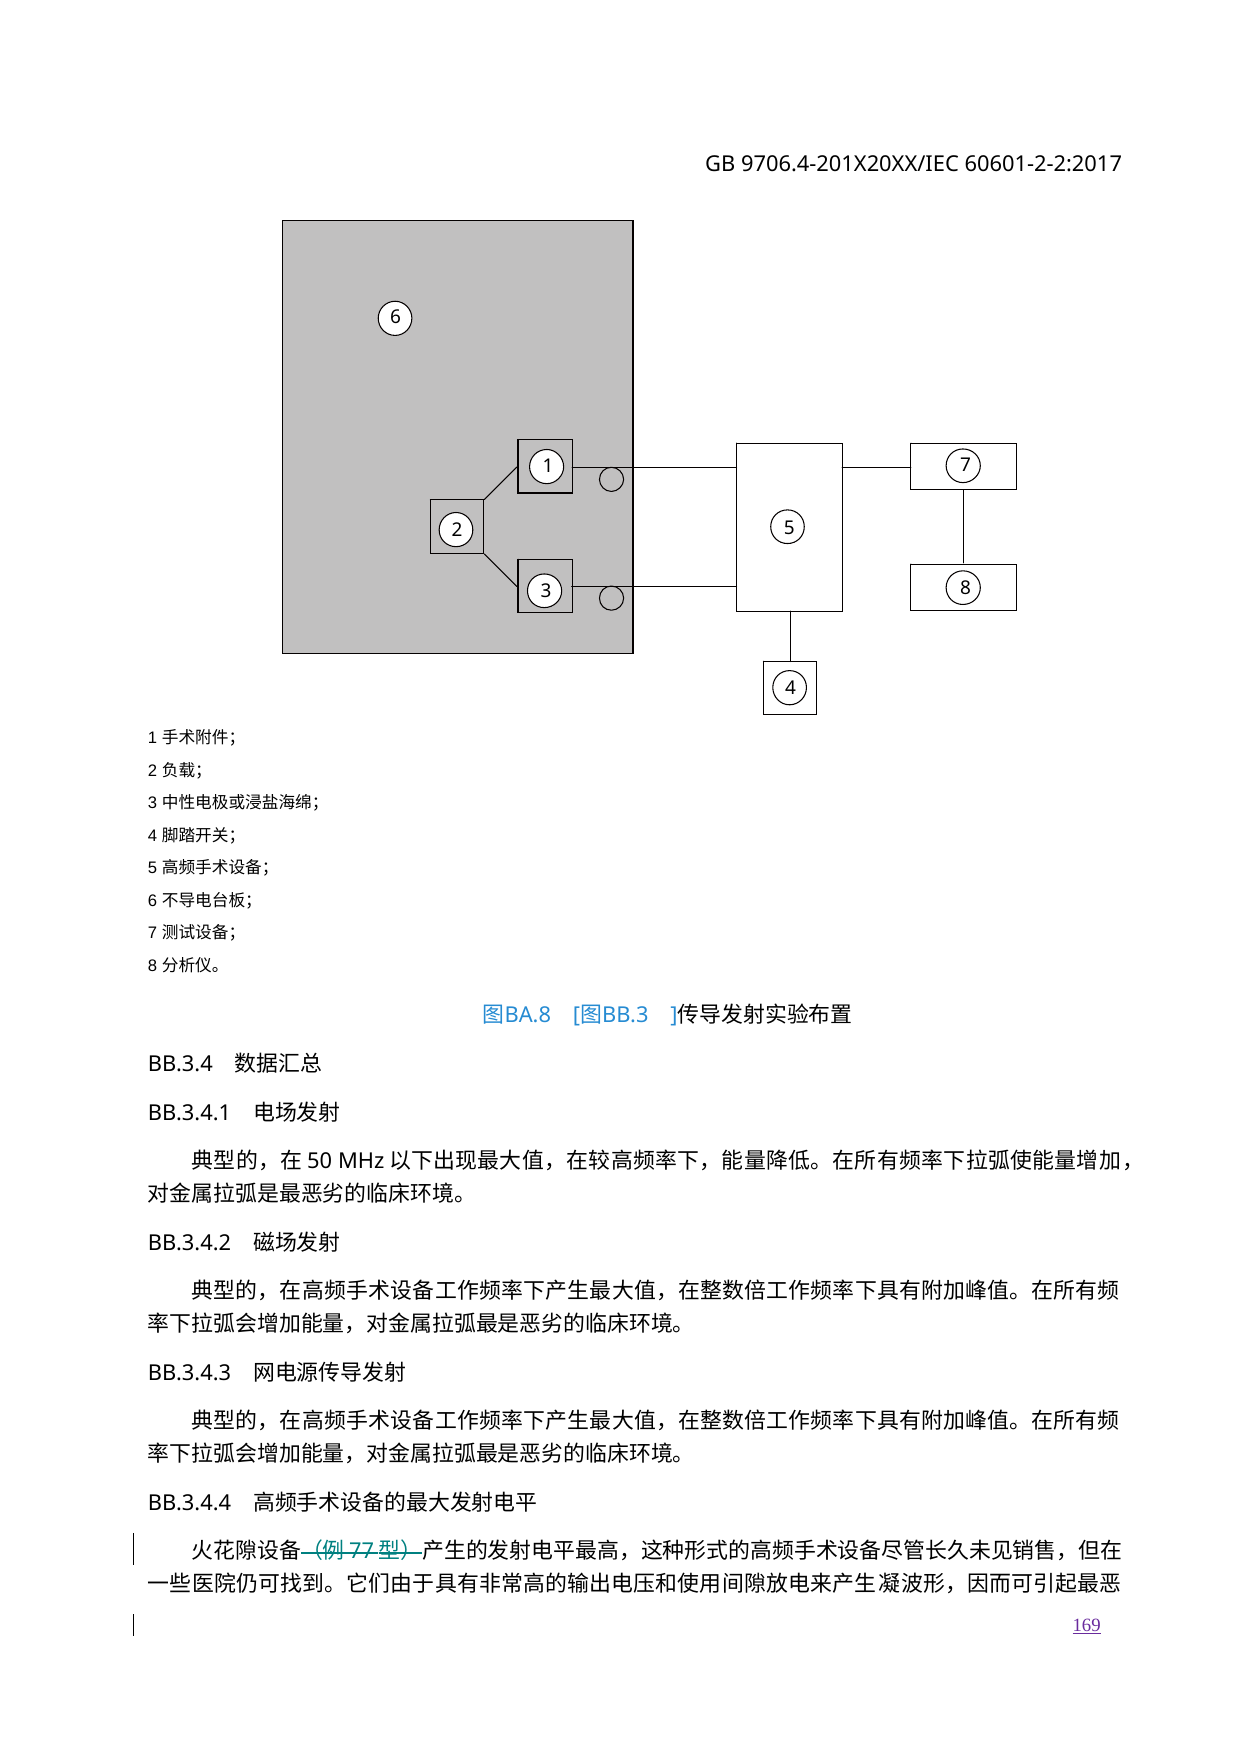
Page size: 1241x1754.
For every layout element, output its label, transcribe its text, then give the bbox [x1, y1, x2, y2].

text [148, 1533, 1122, 1598]
text 典型的，在高频手术设备工作频率下产生最大值，在整数倍工作频率下具有附加峰值。在所有频率下拉弧会增加能量，对金属拉弧最是恶劣的临床环境。 [148, 1273, 1122, 1338]
text 1 手术附件； [148, 720, 1122, 753]
list 传导发射实验布置 [213, 997, 1122, 1029]
text 3 中性电极或浸盐海绵； [148, 785, 1122, 818]
text 5 高频手术设备； [148, 850, 1122, 883]
text 磁场发射 [148, 1224, 1122, 1257]
text 8 分析仪。 [148, 948, 1122, 980]
text 数据汇总 [148, 1045, 1122, 1078]
text 网电源传导发射 [148, 1354, 1122, 1387]
text 7 测试设备； [148, 915, 1122, 948]
text 2 负载； [148, 753, 1122, 785]
text 典型的，在高频手术设备工作频率下产生最大值，在整数倍工作频率下具有附加峰值。在所有频率下拉弧会增加能量，对金属拉弧最是恶劣的临床环境。 [148, 1403, 1122, 1468]
text 电场发射 [148, 1094, 1122, 1127]
text 典型的，在50 MHz以下出现最大值，在较高频率下，能量降低。在所有频率下拉弧使能量增加，对金属拉弧是最恶劣的临床环境。 [148, 1143, 1122, 1208]
text 高频手术设备的最大发射电平 [148, 1484, 1122, 1517]
text 4 脚踏开关； [148, 818, 1122, 850]
text 6 不导电台板； [148, 883, 1122, 915]
